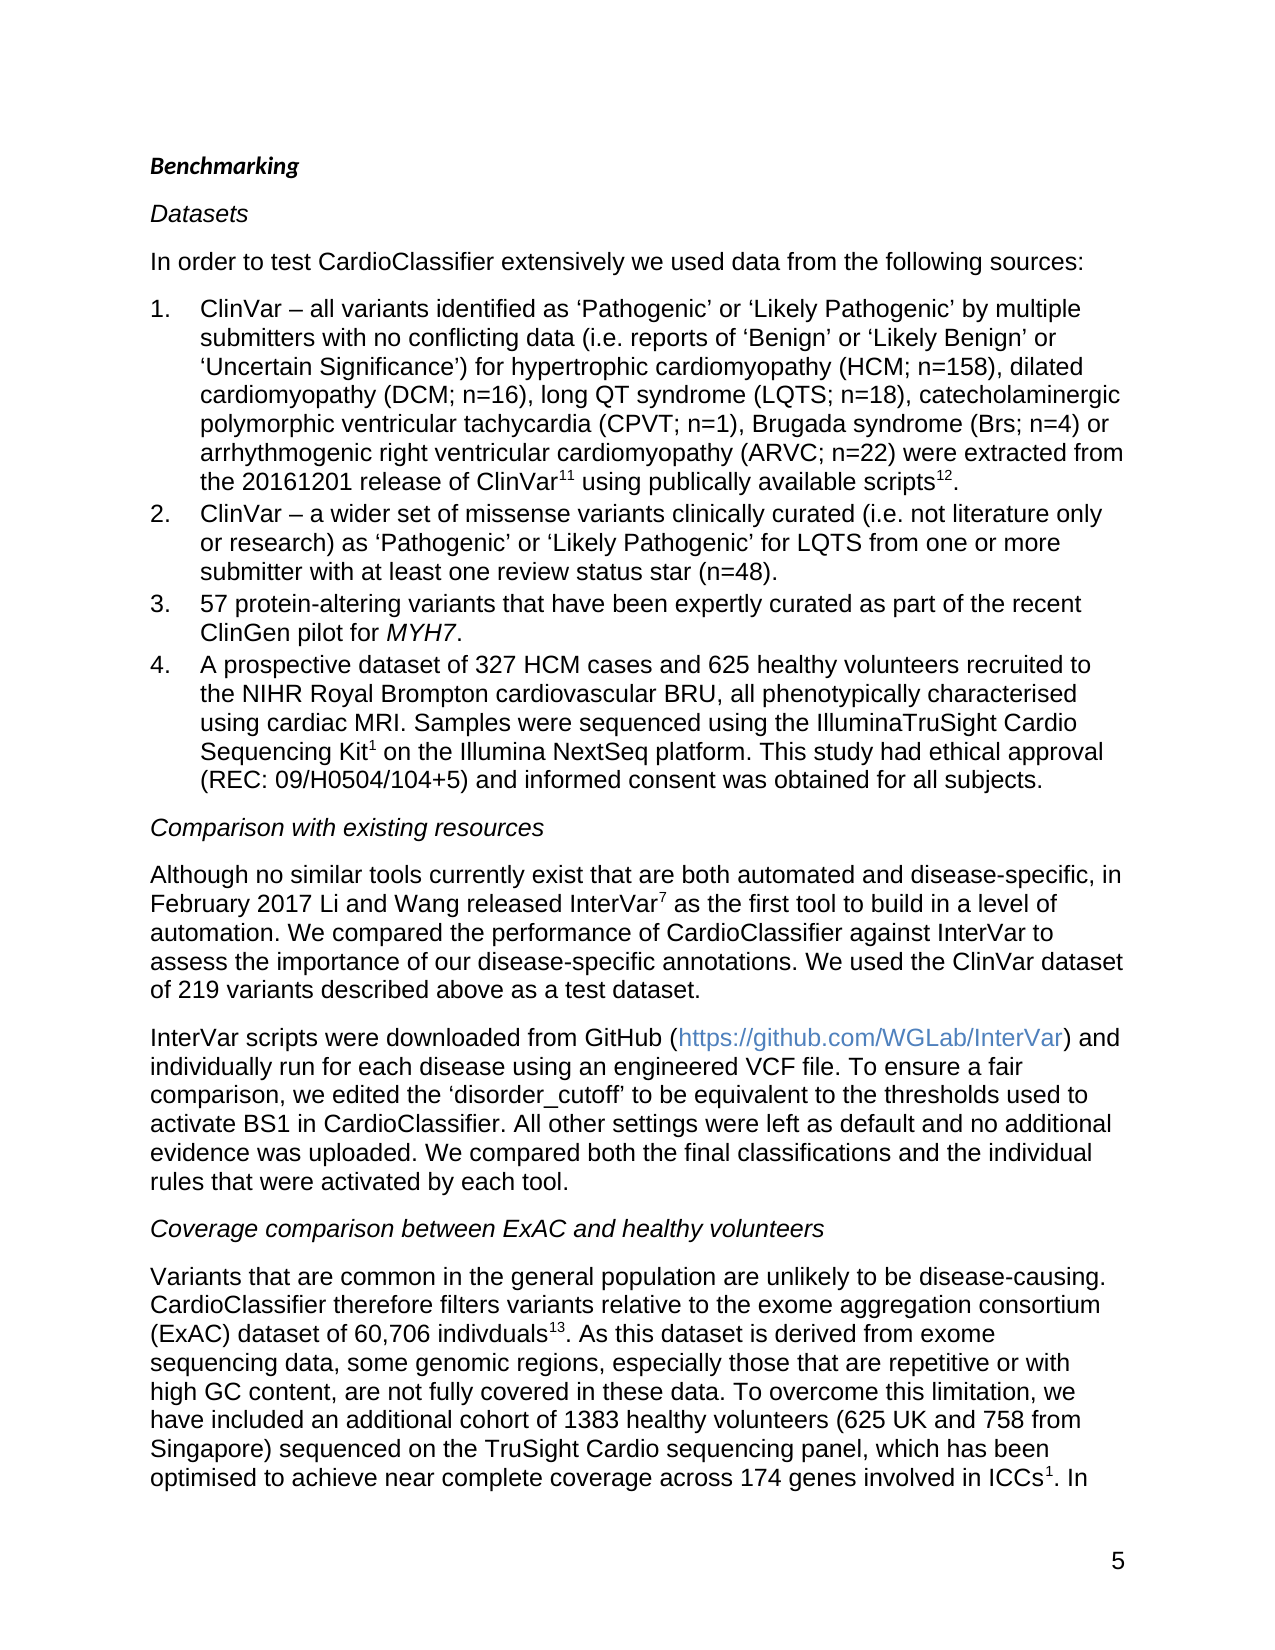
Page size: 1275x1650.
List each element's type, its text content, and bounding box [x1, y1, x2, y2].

text InterVar scripts were downloaded from GitHub (https://github.com/WGLab/InterVar) and individually run for each disease using an engineered VCF file. To ensure a fair comparison, we edited the ‘disorder_cutoff’ to be equivalent to the thresholds used to activate BS1 in CardioClassifier. All other settings were left as default and no additional evidence was uploaded. We compared both the final classifications and the individual rules that were activated by each tool. [150, 1023, 1125, 1196]
list 57 protein-altering variants that have been expertly curated as part of the recent ClinGen pilot for MYH7. [150, 589, 1125, 647]
list ClinVar – a wider set of missense variants clinically curated (i.e. not literature only or research) as ‘Pathogenic’ or ‘Likely Pathogenic’ for LQTS from one or more submitter with at least one review status star (n=48). [150, 499, 1125, 586]
text Datasets [150, 199, 1125, 228]
text Comparison with existing resources [150, 813, 1125, 842]
text In order to test CardioClassifier extensively we used data from the following sources: [150, 247, 1125, 276]
subtitle Benchmarking [150, 150, 1125, 181]
text Although no similar tools currently exist that are both automated and disease-specific, in February 2017 Li and Wang released InterVar7 as the first tool to build in a level of automation. We compared the performance of CardioClassifier against InterVar to assess the importance of our disease-specific annotations. We used the ClinVar dataset of 219 variants described above as a test dataset. [150, 861, 1125, 1004]
list A prospective dataset of 327 HCM cases and 625 healthy volunteers recruited to the NIHR Royal Brompton cardiovascular BRU, all phenotypically characterised using cardiac MRI. Samples were sequenced using the IlluminaTruSight Cardio Sequencing Kit1 on the Illumina NextSeq platform. This study had ethical approval (REC: 09/H0504/104+5) and informed consent was obtained for all subjects. [150, 651, 1125, 794]
list ClinVar – all variants identified as ‘Pathogenic’ or ‘Likely Pathogenic’ by multiple submitters with no conflicting data (i.e. reports of ‘Benign’ or ‘Likely Benign’ or ‘Uncertain Significance’) for hypertrophic cardiomyopathy (HCM; n=158), dilated cardiomyopathy (DCM; n=16), long QT syndrome (LQTS; n=18), catecholaminergic polymorphic ventricular tachycardia (CPVT; n=1), Brugada syndrome (Brs; n=4) or arrhythmogenic right ventricular cardiomyopathy (ARVC; n=22) were extracted from the 20161201 release of ClinVar11 using publically available scripts12. [150, 294, 1125, 496]
text Coverage comparison between ExAC and healthy volunteers [150, 1214, 1125, 1243]
